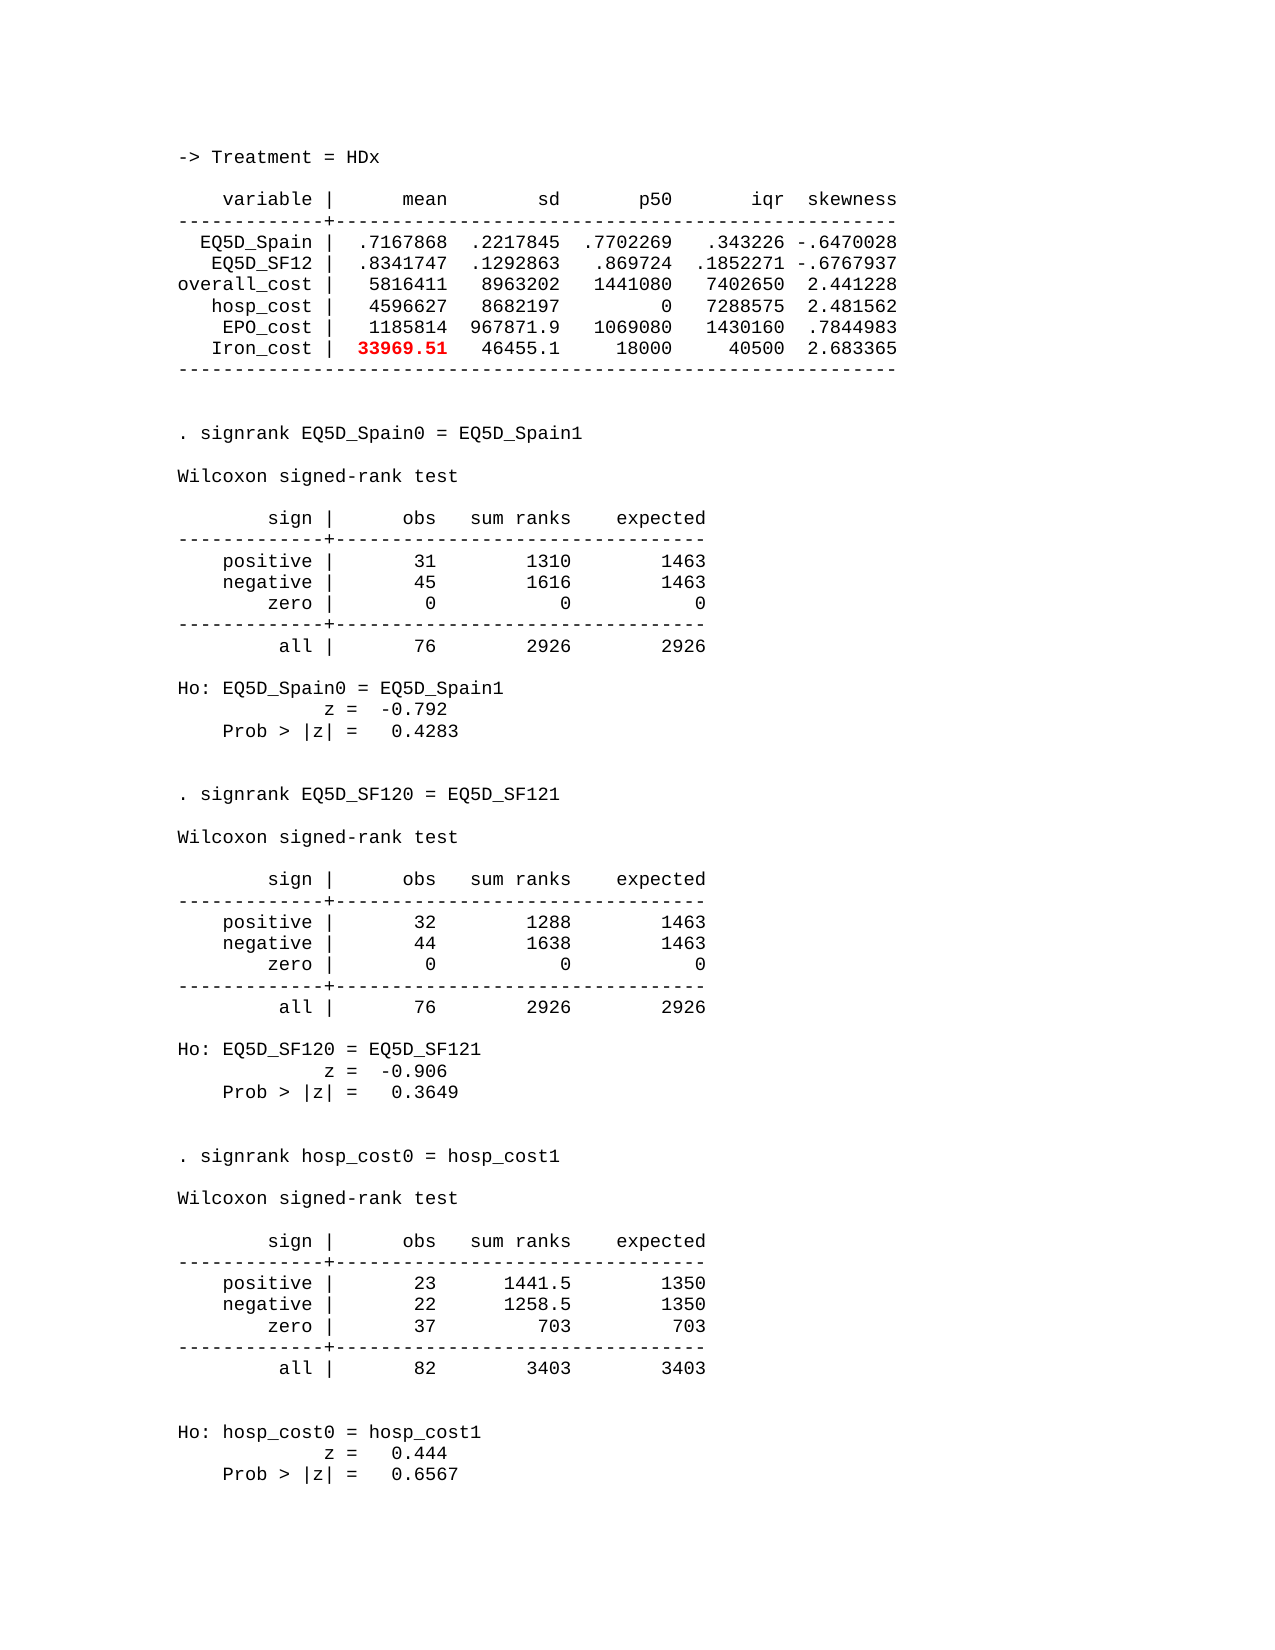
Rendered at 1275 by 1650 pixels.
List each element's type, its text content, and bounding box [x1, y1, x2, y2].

text EPO_cost | 1185814 967871.9 1069080 1430160 .7844983 [177, 318, 1098, 339]
text Iron_cost | 33969.51 46455.1 18000 40500 2.683365 [177, 339, 1098, 360]
text z = -0.906 [177, 1061, 1098, 1083]
text all | 76 2926 2926 [177, 998, 1098, 1019]
text ---------------------------------------------------------------- [177, 360, 1098, 381]
text all | 76 2926 2926 [177, 636, 1098, 658]
text Ho: EQ5D_Spain0 = EQ5D_Spain1 [177, 679, 1098, 700]
text positive | 32 1288 1463 [177, 913, 1098, 934]
text -------------+--------------------------------- [177, 976, 1098, 998]
text Ho: EQ5D_SF120 = EQ5D_SF121 [177, 1040, 1098, 1061]
text zero | 37 703 703 [177, 1316, 1098, 1338]
text negative | 22 1258.5 1350 [177, 1295, 1098, 1316]
text -------------+--------------------------------- [177, 530, 1098, 551]
text all | 82 3403 3403 [177, 1359, 1098, 1380]
text zero | 0 0 0 [177, 594, 1098, 615]
text Wilcoxon signed-rank test [177, 466, 1098, 488]
text sign | obs sum ranks expected [177, 509, 1098, 530]
text EQ5D_Spain | .7167868 .2217845 .7702269 .343226 -.6470028 [177, 233, 1098, 254]
text Prob > |z| = 0.3649 [177, 1083, 1098, 1104]
text negative | 45 1616 1463 [177, 573, 1098, 594]
text Wilcoxon signed-rank test [177, 828, 1098, 849]
text -> Treatment = HDx [177, 148, 1098, 169]
text -------------+--------------------------------- [177, 891, 1098, 913]
text negative | 44 1638 1463 [177, 934, 1098, 955]
text Prob > |z| = 0.4283 [177, 721, 1098, 743]
text z = 0.444 [177, 1444, 1098, 1465]
text . signrank hosp_cost0 = hosp_cost1 [177, 1146, 1098, 1168]
text positive | 31 1310 1463 [177, 551, 1098, 573]
text zero | 0 0 0 [177, 955, 1098, 976]
text -------------+--------------------------------- [177, 615, 1098, 636]
text Wilcoxon signed-rank test [177, 1189, 1098, 1210]
text Ho: hosp_cost0 = hosp_cost1 [177, 1423, 1098, 1444]
text -------------+--------------------------------- [177, 1253, 1098, 1274]
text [177, 1338, 1098, 1359]
text overall_cost | 5816411 8963202 1441080 7402650 2.441228 [177, 275, 1098, 296]
text z = -0.792 [177, 700, 1098, 721]
text positive | 23 1441.5 1350 [177, 1274, 1098, 1295]
text hosp_cost | 4596627 8682197 0 7288575 2.481562 [177, 296, 1098, 318]
text sign | obs sum ranks expected [177, 1231, 1098, 1253]
text Prob > |z| = 0.6567 [177, 1465, 1098, 1486]
text EQ5D_SF12 | .8341747 .1292863 .869724 .1852271 -.6767937 [177, 254, 1098, 275]
text . signrank EQ5D_Spain0 = EQ5D_Spain1 [177, 424, 1098, 445]
text . signrank EQ5D_SF120 = EQ5D_SF121 [177, 785, 1098, 806]
text variable | mean sd p50 iqr skewness [177, 190, 1098, 211]
text -------------+-------------------------------------------------- [177, 211, 1098, 233]
text sign | obs sum ranks expected [177, 870, 1098, 891]
